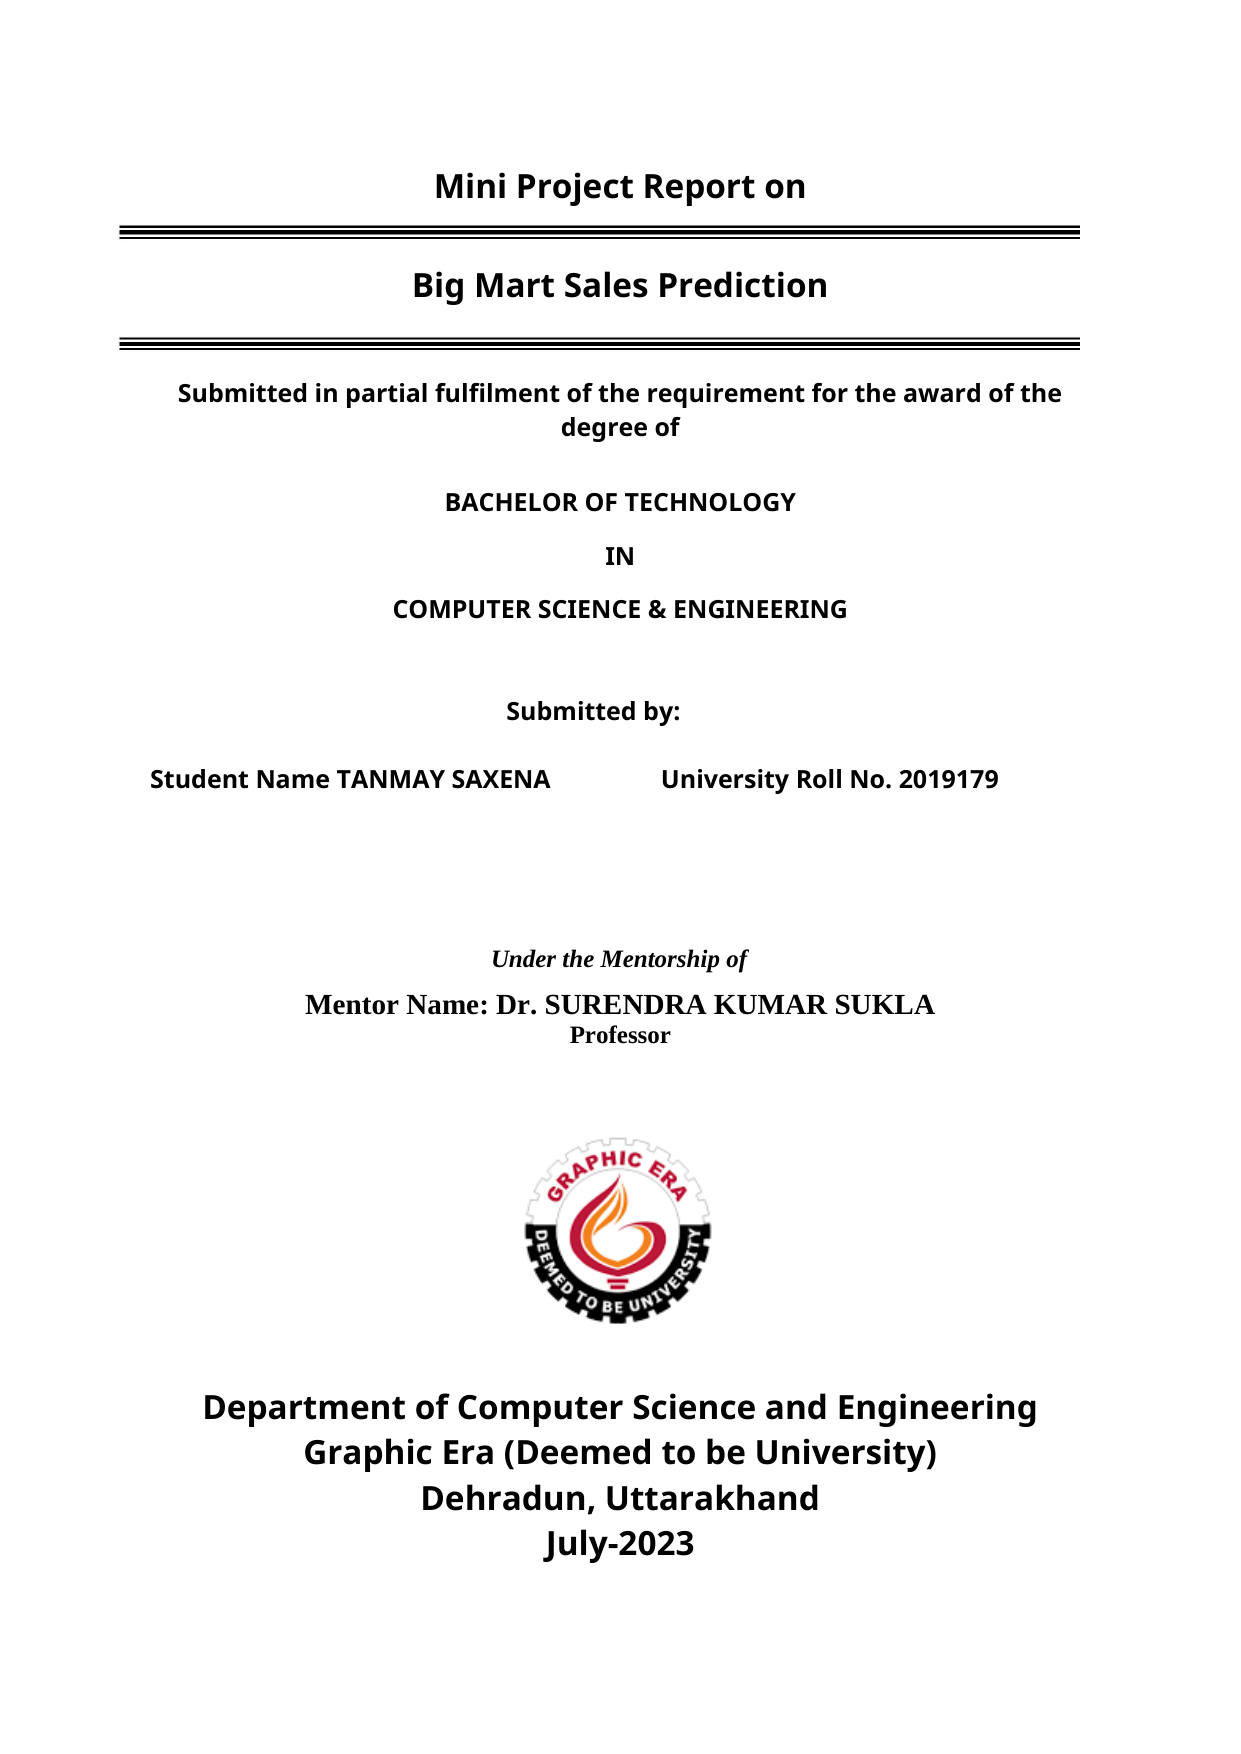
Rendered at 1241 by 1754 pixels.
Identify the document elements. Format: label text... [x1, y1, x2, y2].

text Dehradun, Uttarakhand [150, 1474, 1090, 1520]
text COMPUTER SCIENCE & ENGINEERING [150, 592, 1090, 626]
text July-2023 [150, 1520, 1090, 1565]
text Professor [150, 1021, 1090, 1049]
text Department of Computer Science and Engineering [150, 1384, 1090, 1429]
text IN [150, 538, 1090, 572]
picture [520, 1135, 720, 1327]
text Big Mart Sales Prediction [150, 261, 1090, 307]
text BACHELOR OF TECHNOLOGY [150, 485, 1090, 519]
picture [117, 335, 1082, 352]
text Mentor Name: Dr. SURENDRA KUMAR SUKLA [150, 987, 1090, 1021]
text Student Name TANMAY SAXENA University Roll No. 2019179 [150, 762, 1090, 796]
text Mini Project Report on [150, 162, 1090, 208]
text Graphic Era (Deemed to be University) [150, 1429, 1090, 1474]
picture [117, 223, 1082, 241]
text Submitted by: [506, 694, 1090, 728]
text Submitted in partial fulfilment of the requirement for the award of the degree of [150, 375, 1090, 443]
text Under the Mentorship of [150, 944, 1090, 973]
